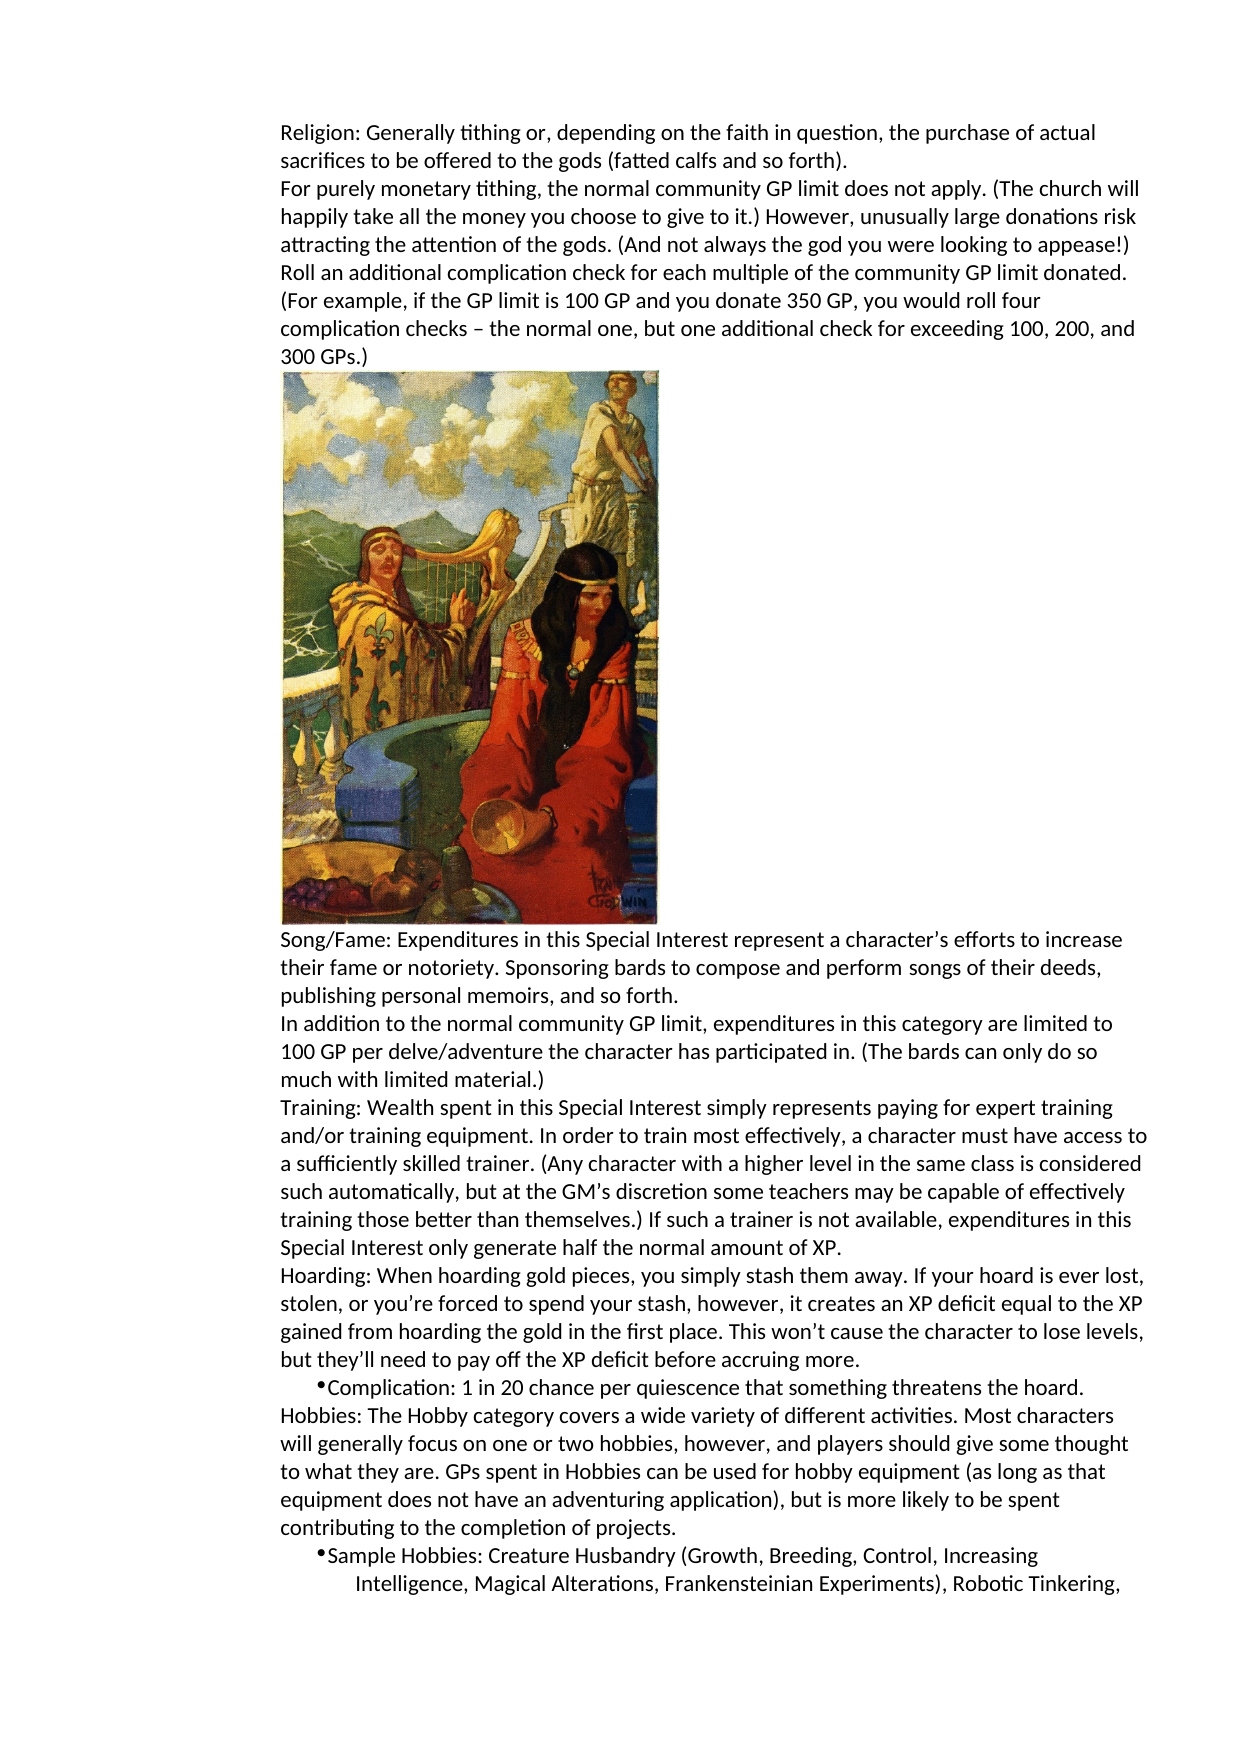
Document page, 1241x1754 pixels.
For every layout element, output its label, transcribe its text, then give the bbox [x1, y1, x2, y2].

picture [280, 370, 660, 925]
text Training: Wealth spent in this Special Interest simply represents paying for expert training and/or training equipment. In order to train most effectively, a character must have access to a sufficiently skilled trainer. (Any character with a higher level in the same class is considered such automatically, but at the GM’s discretion some teachers may be capable of effectively training those better than themselves.) If such a trainer is not available, expenditures in this Special Interest only generate half the normal amount of XP. [280, 1093, 1152, 1261]
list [318, 1541, 1152, 1597]
text For purely monetary tithing, the normal community GP limit does not apply. (The church will happily take all the money you choose to give to it.) However, unusually large donations risk attracting the attention of the gods. (And not always the god you were looking to appease!) Roll an additional complication check for each multiple of the community GP limit donated. (For example, if the GP limit is 100 GP and you donate 350 GP, you would roll four complication checks – the normal one, but one additional check for exceeding 100, 200, and 300 GPs.) [280, 174, 1152, 370]
text Hoarding: When hoarding gold pieces, you simply stash them away. If your hoard is ever lost, stolen, or you’re forced to spend your stash, however, it creates an XP deficit equal to the XP gained from hoarding the gold in the first place. This won’t cause the character to lose levels, but they’ll need to pay off the XP deficit before accruing more. [280, 1261, 1152, 1373]
text Song/Fame: Expenditures in this Special Interest represent a character’s efforts to increase their fame or notoriety. Sponsoring bards to compose and perform songs of their deeds, publishing personal memoirs, and so forth. [280, 925, 1152, 1009]
text In addition to the normal community GP limit, expenditures in this category are limited to 100 GP per delve/adventure the character has participated in. (The bards can only do so much with limited material.) [280, 1009, 1152, 1093]
text Religion: Generally tithing or, depending on the faith in question, the purchase of actual sacrifices to be offered to the gods (fatted calfs and so forth). [280, 118, 1152, 174]
list Complication: 1 in 20 chance per quiescence that something threatens the hoard. [318, 1373, 1152, 1401]
text Hobbies: The Hobby category covers a wide variety of different activities. Most characters will generally focus on one or two hobbies, however, and players should give some thought to what they are. GPs spent in Hobbies can be used for hobby equipment (as long as that equipment does not have an adventuring application), but is more likely to be spent contributing to the completion of projects. [280, 1401, 1152, 1541]
